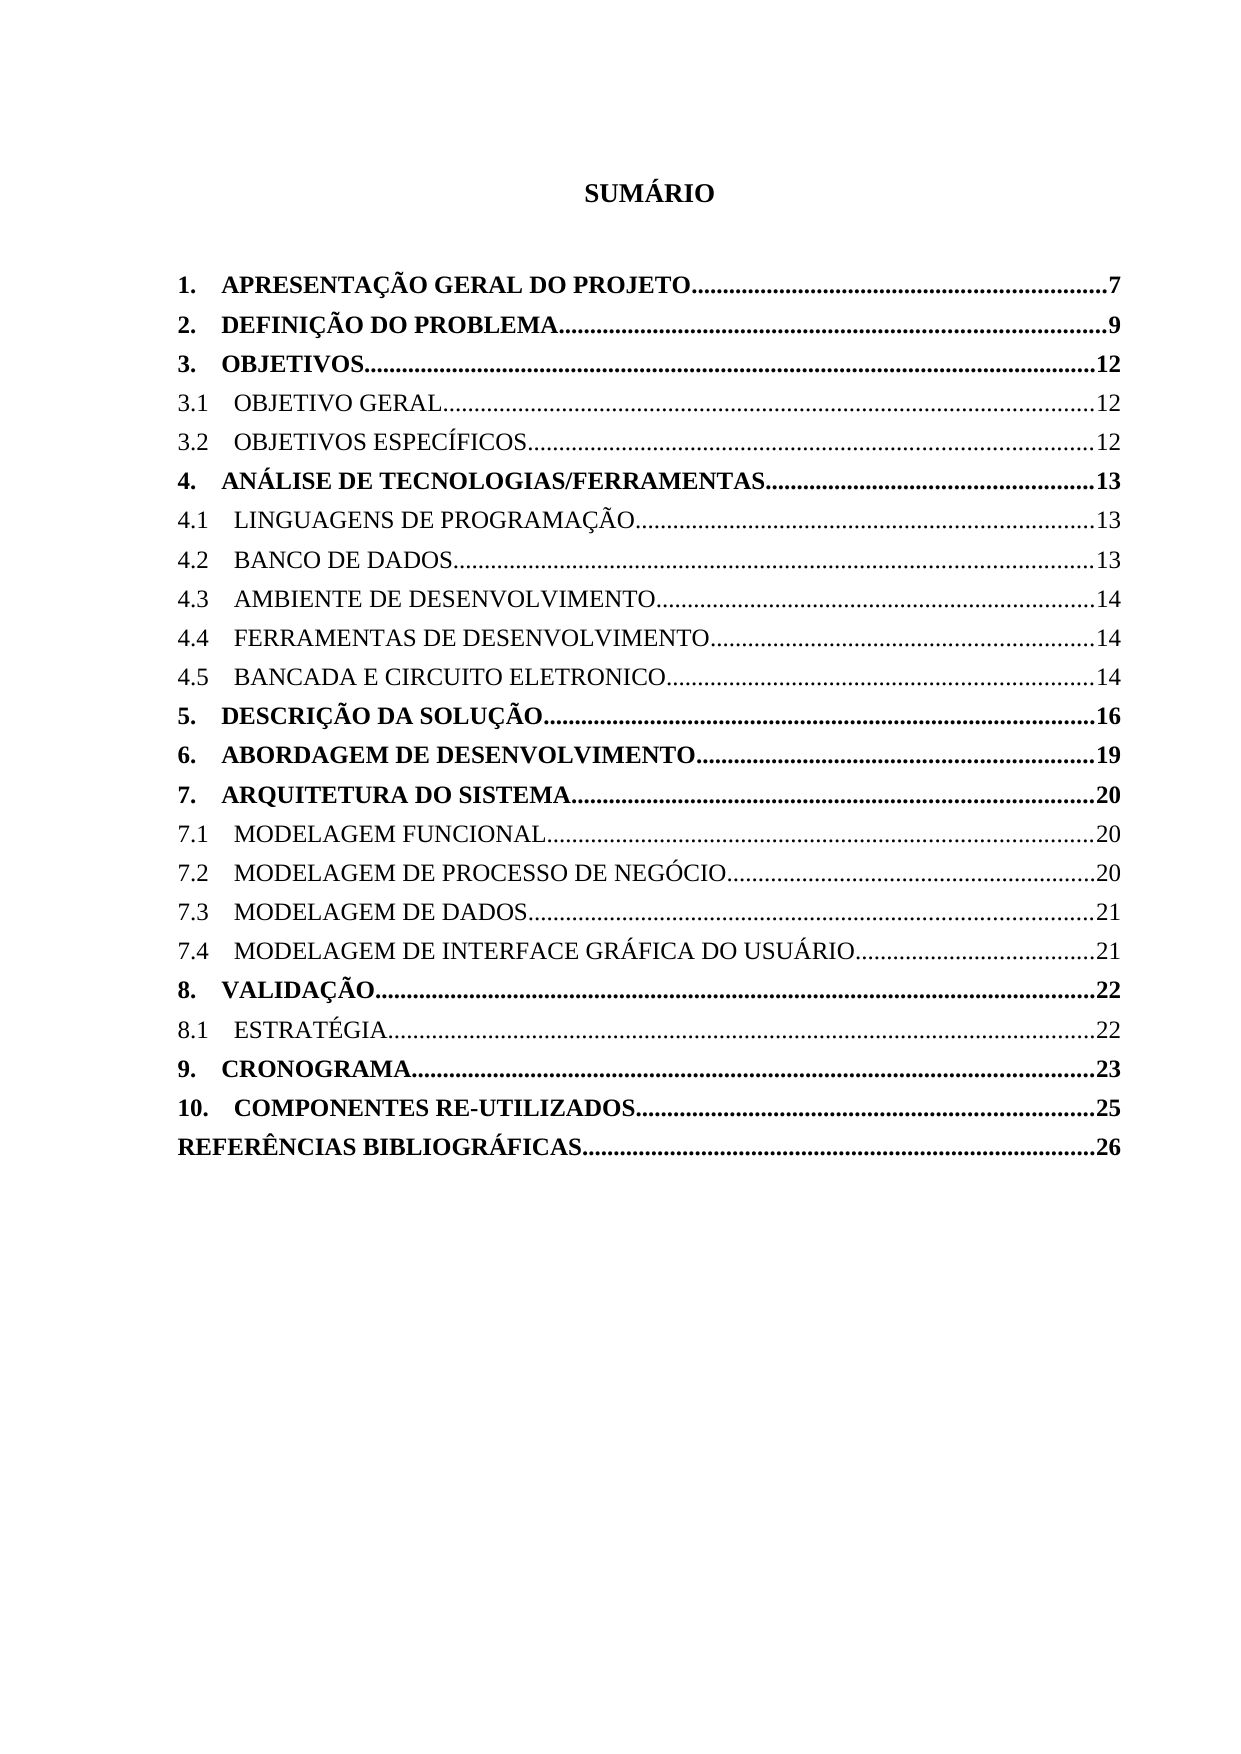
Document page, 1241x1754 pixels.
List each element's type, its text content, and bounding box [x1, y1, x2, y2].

text 7.2 MODELAGEM DE PROCESSO DE NEGÓCIO 20 [177, 858, 1122, 887]
text 7.4 MODELAGEM DE INTERFACE GRÁFICA DO USUÁRIO 21 [177, 936, 1122, 965]
text 6. ABORDAGEM DE DESENVOLVIMENTO 19 [177, 741, 1122, 769]
text 1. APRESENTAÇÃO GERAL DO PROJETO 7 [177, 271, 1122, 299]
text 4.5 BANCADA E CIRCUITO ELETRONICO 14 [177, 662, 1122, 691]
text 9. CRONOGRAMA 23 [177, 1054, 1122, 1083]
text 8.1 ESTRATÉGIA 22 [177, 1015, 1122, 1043]
text 7. ARQUITETURA DO SISTEMA 20 [177, 780, 1122, 808]
text 8. VALIDAÇÃO 22 [177, 976, 1122, 1004]
text REFERÊNCIAS BIBLIOGRÁFICAS 26 [177, 1132, 1122, 1161]
text 2. DEFINIÇÃO DO PROBLEMA 9 [177, 310, 1122, 338]
text 3.1 OBJETIVO GERAL 12 [177, 388, 1122, 417]
text 3.2 OBJETIVOS ESPECÍFICOS 12 [177, 427, 1122, 456]
text 7.3 MODELAGEM DE DADOS 21 [177, 897, 1122, 926]
text SUMÁRIO [177, 177, 1122, 208]
text 4. ANÁLISE DE TECNOLOGIAS/FERRAMENTAS 13 [177, 466, 1122, 495]
text 10. COMPONENTES RE-UTILIZADOS 25 [177, 1093, 1122, 1122]
text 3. OBJETIVOS 12 [177, 349, 1122, 378]
text 5. DESCRIÇÃO DA SOLUÇÃO 16 [177, 701, 1122, 730]
text 7.1 MODELAGEM FUNCIONAL 20 [177, 819, 1122, 848]
text 4.3 AMBIENTE DE DESENVOLVIMENTO 14 [177, 584, 1122, 613]
text 4.1 LINGUAGENS DE PROGRAMAÇÃO 13 [177, 506, 1122, 534]
text 4.4 FERRAMENTAS DE DESENVOLVIMENTO 14 [177, 623, 1122, 652]
text 4.2 BANCO DE DADOS 13 [177, 545, 1122, 573]
